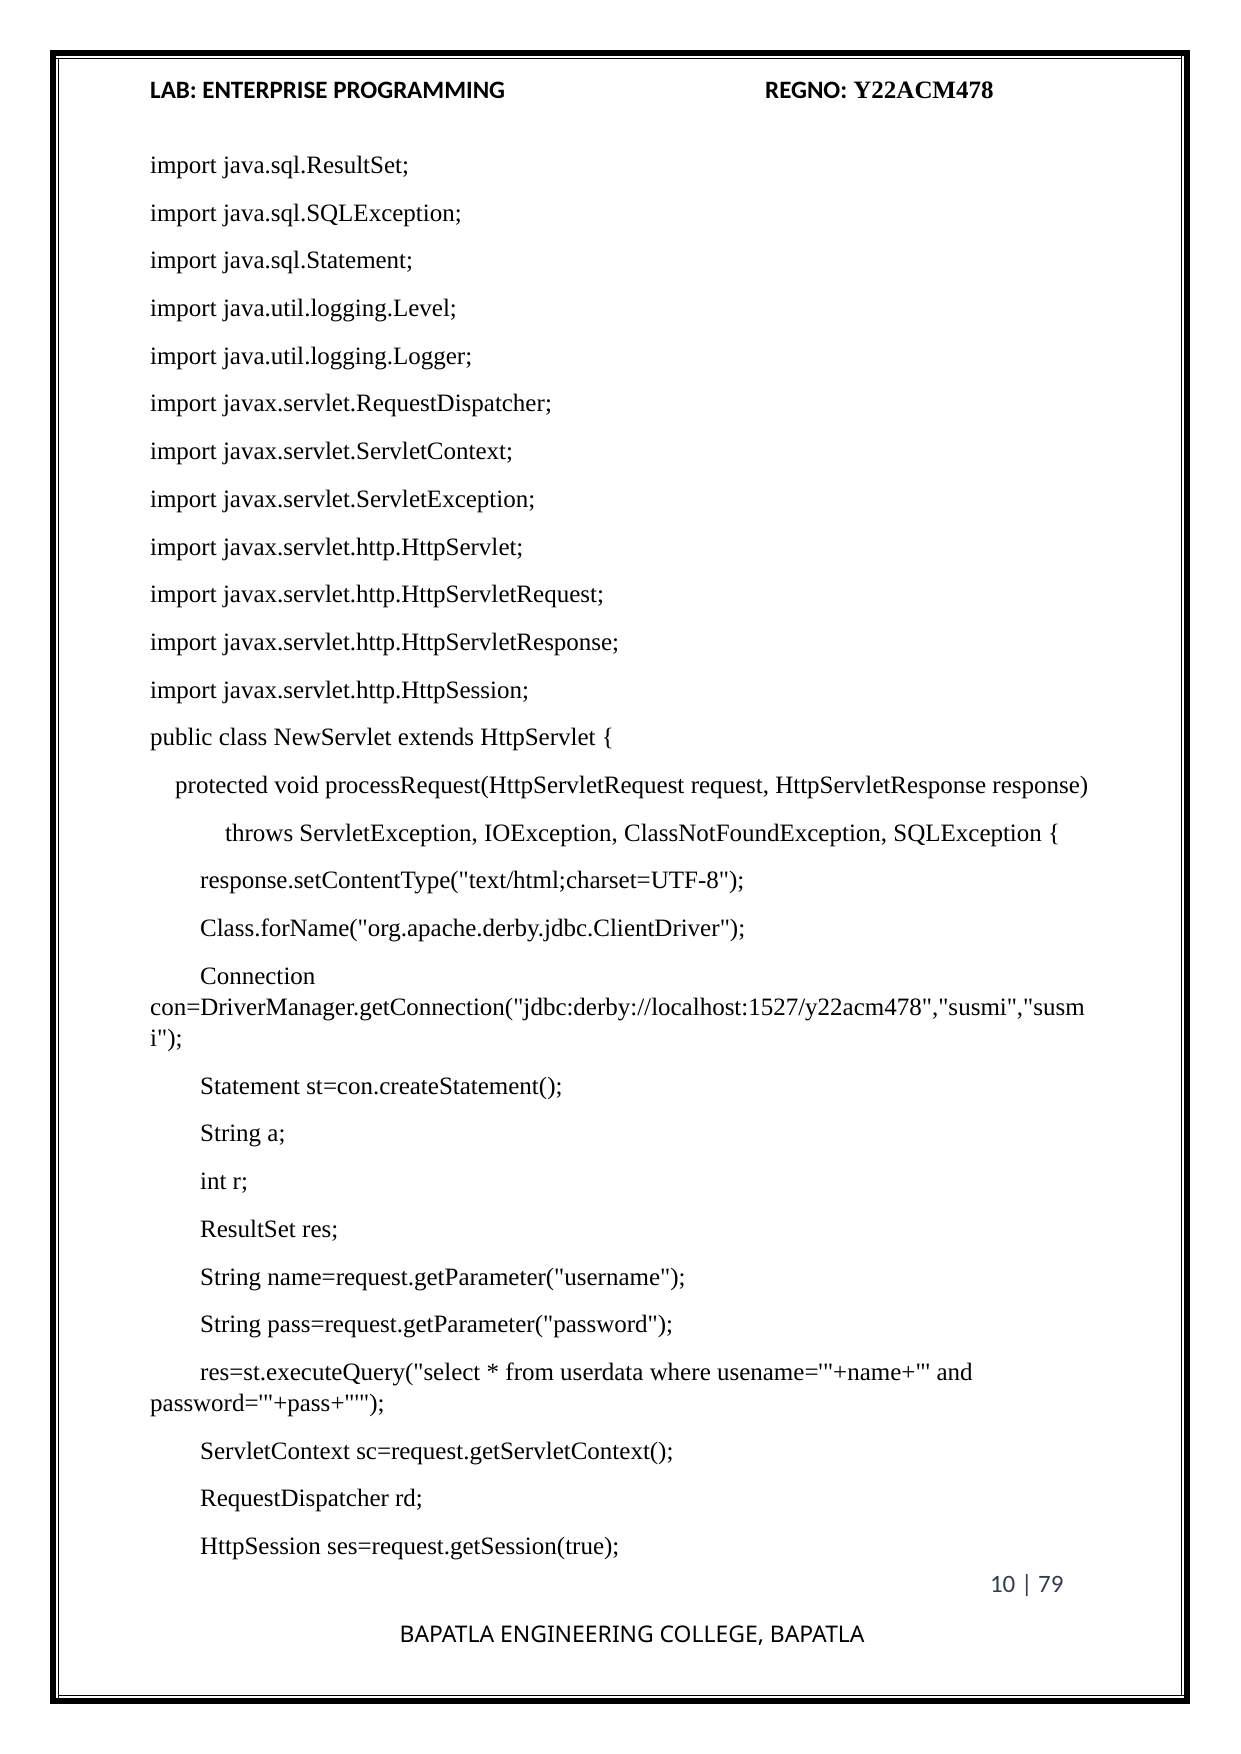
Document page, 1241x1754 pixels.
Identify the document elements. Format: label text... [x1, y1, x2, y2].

text import javax.servlet.ServletException; [150, 484, 1090, 513]
text import javax.servlet.http.HttpServlet; [150, 532, 1090, 560]
text ResultSet res; [150, 1214, 1090, 1243]
text import java.util.logging.Level; [150, 293, 1090, 322]
text protected void processRequest(HttpServletRequest request, HttpServletResponse response) [150, 770, 1090, 799]
text import javax.servlet.ServletContext; [150, 436, 1090, 465]
text Statement st=con.createStatement(); [150, 1071, 1090, 1099]
text Class.forName("org.apache.derby.jdbc.ClientDriver"); [150, 913, 1090, 942]
text HttpSession ses=request.getSession(true); [150, 1531, 1090, 1560]
text String a; [150, 1118, 1090, 1147]
text RequestDispatcher rd; [150, 1483, 1090, 1512]
text String name=request.getParameter("username"); [150, 1262, 1090, 1290]
text public class NewServlet extends HttpServlet { [150, 722, 1090, 751]
text ServletContext sc=request.getServletContext(); [150, 1436, 1090, 1464]
text import javax.servlet.RequestDispatcher; [150, 388, 1090, 417]
text int r; [150, 1166, 1090, 1195]
text throws ServletException, IOException, ClassNotFoundException, SQLException { [150, 818, 1090, 847]
text import javax.servlet.http.HttpServletRequest; [150, 579, 1090, 608]
text Connection con=DriverManager.getConnection("jdbc:derby://localhost:1527/y22acm478","susmi","susmi"); [150, 961, 1090, 1052]
text import javax.servlet.http.HttpSession; [150, 675, 1090, 703]
text import java.sql.SQLException; [150, 198, 1090, 226]
text import javax.servlet.http.HttpServletResponse; [150, 627, 1090, 656]
text import java.sql.Statement; [150, 245, 1090, 274]
text res=st.executeQuery("select * from userdata where usename='"+name+"' and password='"+pass+"'"); [150, 1357, 1090, 1417]
text import java.util.logging.Logger; [150, 341, 1090, 369]
text import java.sql.ResultSet; [150, 150, 1090, 179]
text String pass=request.getParameter("password"); [150, 1309, 1090, 1338]
text response.setContentType("text/html;charset=UTF-8"); [150, 866, 1090, 894]
